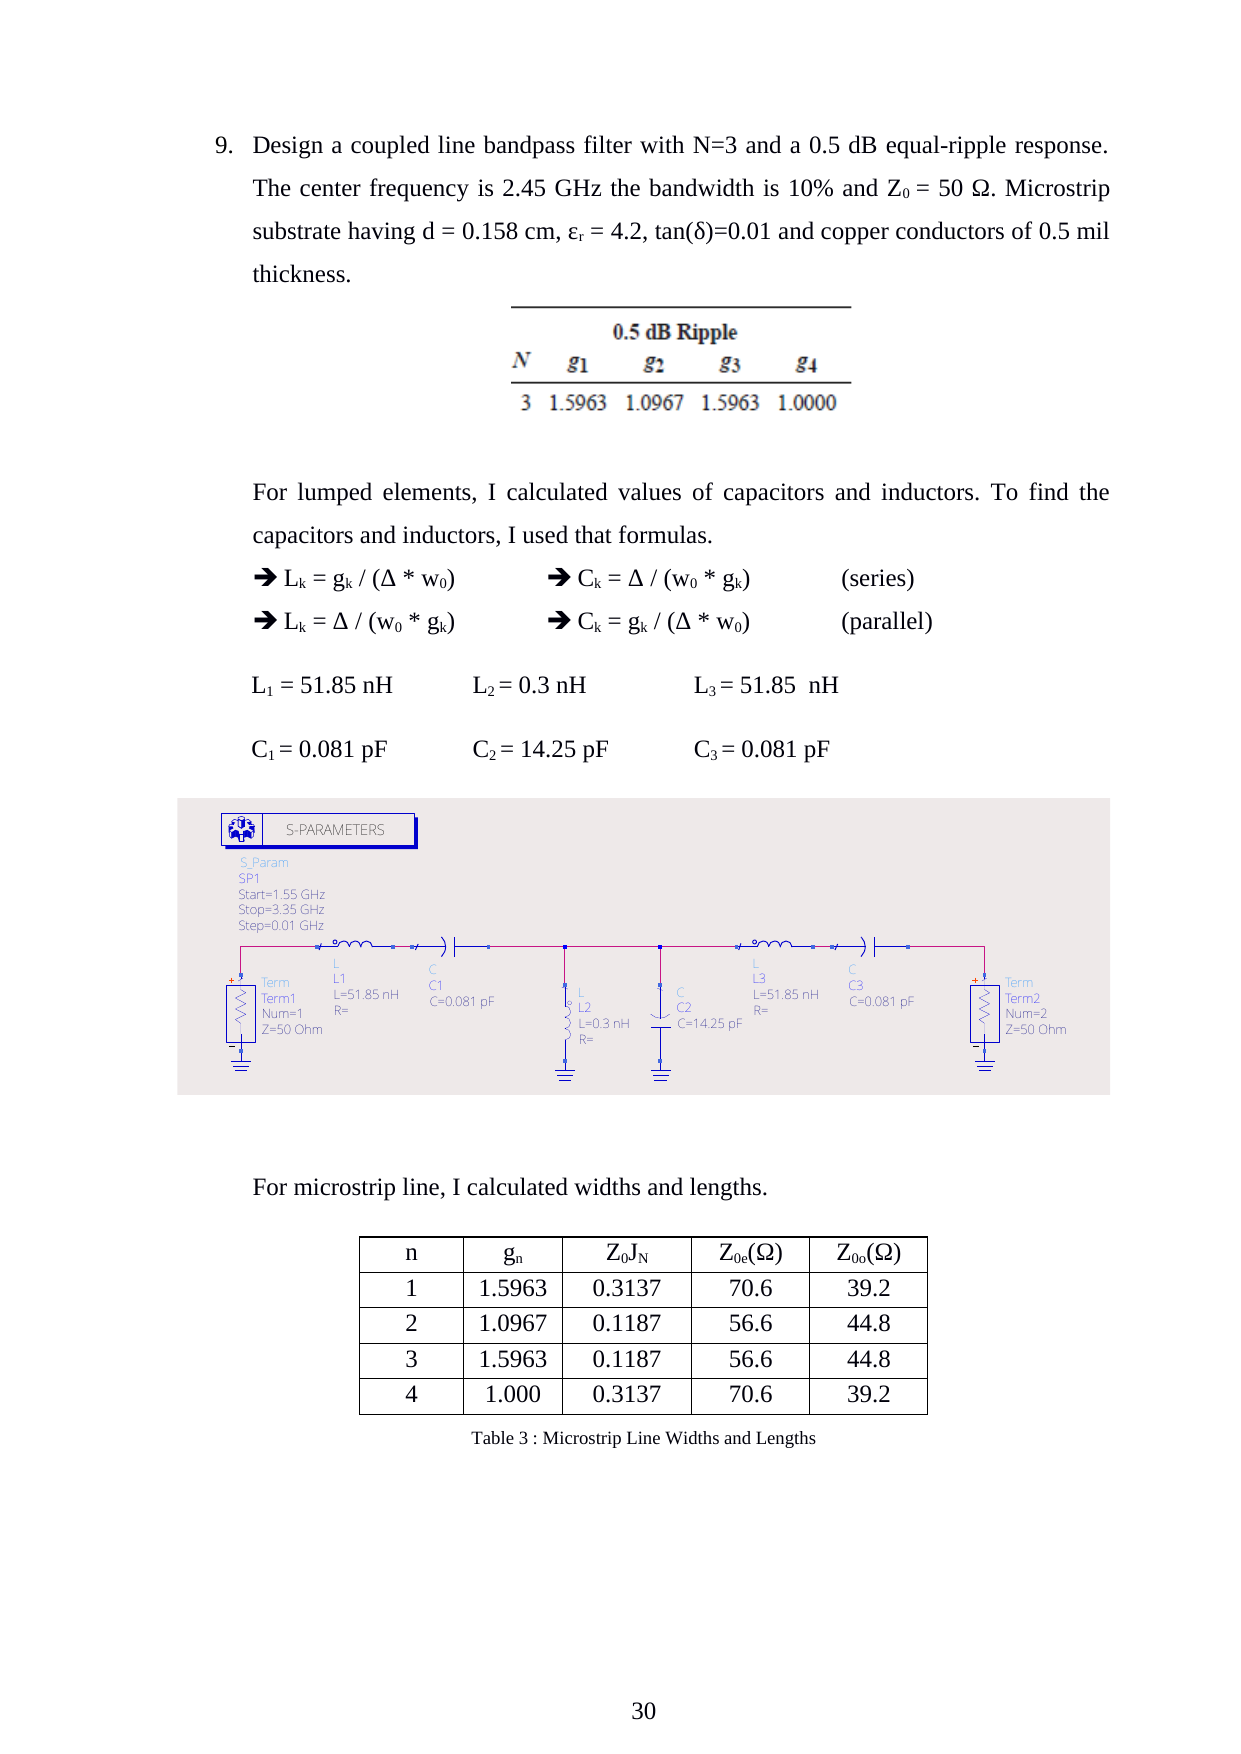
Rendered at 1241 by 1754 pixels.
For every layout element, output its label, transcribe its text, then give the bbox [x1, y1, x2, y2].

table_header Z0e(Ω) [692, 1238, 809, 1272]
table_header Z0o(Ω) [810, 1238, 927, 1272]
table_cell 70.6 [692, 1379, 809, 1413]
table_cell 44.8 [810, 1344, 927, 1378]
table_cell 1.0967 [464, 1308, 562, 1343]
table_cell 56.6 [692, 1344, 809, 1378]
list Lk = gk / (Δ * w0) Ck = Δ / (w0 * gk) (series) [252, 563, 1110, 592]
table_cell 0.3137 [563, 1273, 691, 1307]
table_cell 1.5963 [464, 1344, 562, 1378]
table_cell 0.1187 [563, 1344, 691, 1378]
table_cell 39.2 [810, 1379, 927, 1413]
text L1 = 51.85 nH L2 = 0.3 nH L3 = 51.85 nH [177, 670, 1110, 699]
table_cell 44.8 [810, 1308, 927, 1343]
table_cell 39.2 [810, 1273, 927, 1307]
table_cell 3 [360, 1344, 463, 1378]
table_cell 56.6 [692, 1308, 809, 1343]
text Table 3 : Microstrip Line Widths and Lengths [177, 1427, 1110, 1449]
list Design a coupled line bandpass filter with N=3 and a 0.5 dB equal-ripple response. The center frequency is 2.45 GHz the bandwidth is 10% and Z0 = 50 Ω. Microstrip substrate having d = 0.158 cm, εr = 4.2, tan(δ)=0.01 and copper conductors of 0.5 mil thickness. [215, 130, 1110, 288]
table_header gn [464, 1238, 562, 1272]
table_cell 0.3137 [563, 1379, 691, 1413]
picture [511, 302, 852, 420]
list Lk = Δ / (w0 * gk) Ck = gk / (Δ * w0) (parallel) [252, 606, 1110, 635]
table_header Z0JN [563, 1238, 691, 1272]
table_cell 70.6 [692, 1273, 809, 1307]
text C1 = 0.081 pF C2 = 14.25 pF C3 = 0.081 pF [177, 734, 1110, 763]
list For microstrip line, I calculated widths and lengths. [252, 1172, 1110, 1201]
table_cell 2 [360, 1308, 463, 1343]
list For lumped elements, I calculated values of capacitors and inductors. To find the capacitors and inductors, I used that formulas. [252, 477, 1110, 549]
table_cell 4 [360, 1379, 463, 1413]
table_cell 1.5963 [464, 1273, 562, 1307]
table_cell 1.000 [464, 1379, 562, 1413]
table_cell 0.1187 [563, 1308, 691, 1343]
table_cell 1 [360, 1273, 463, 1307]
table_header n [360, 1238, 463, 1272]
